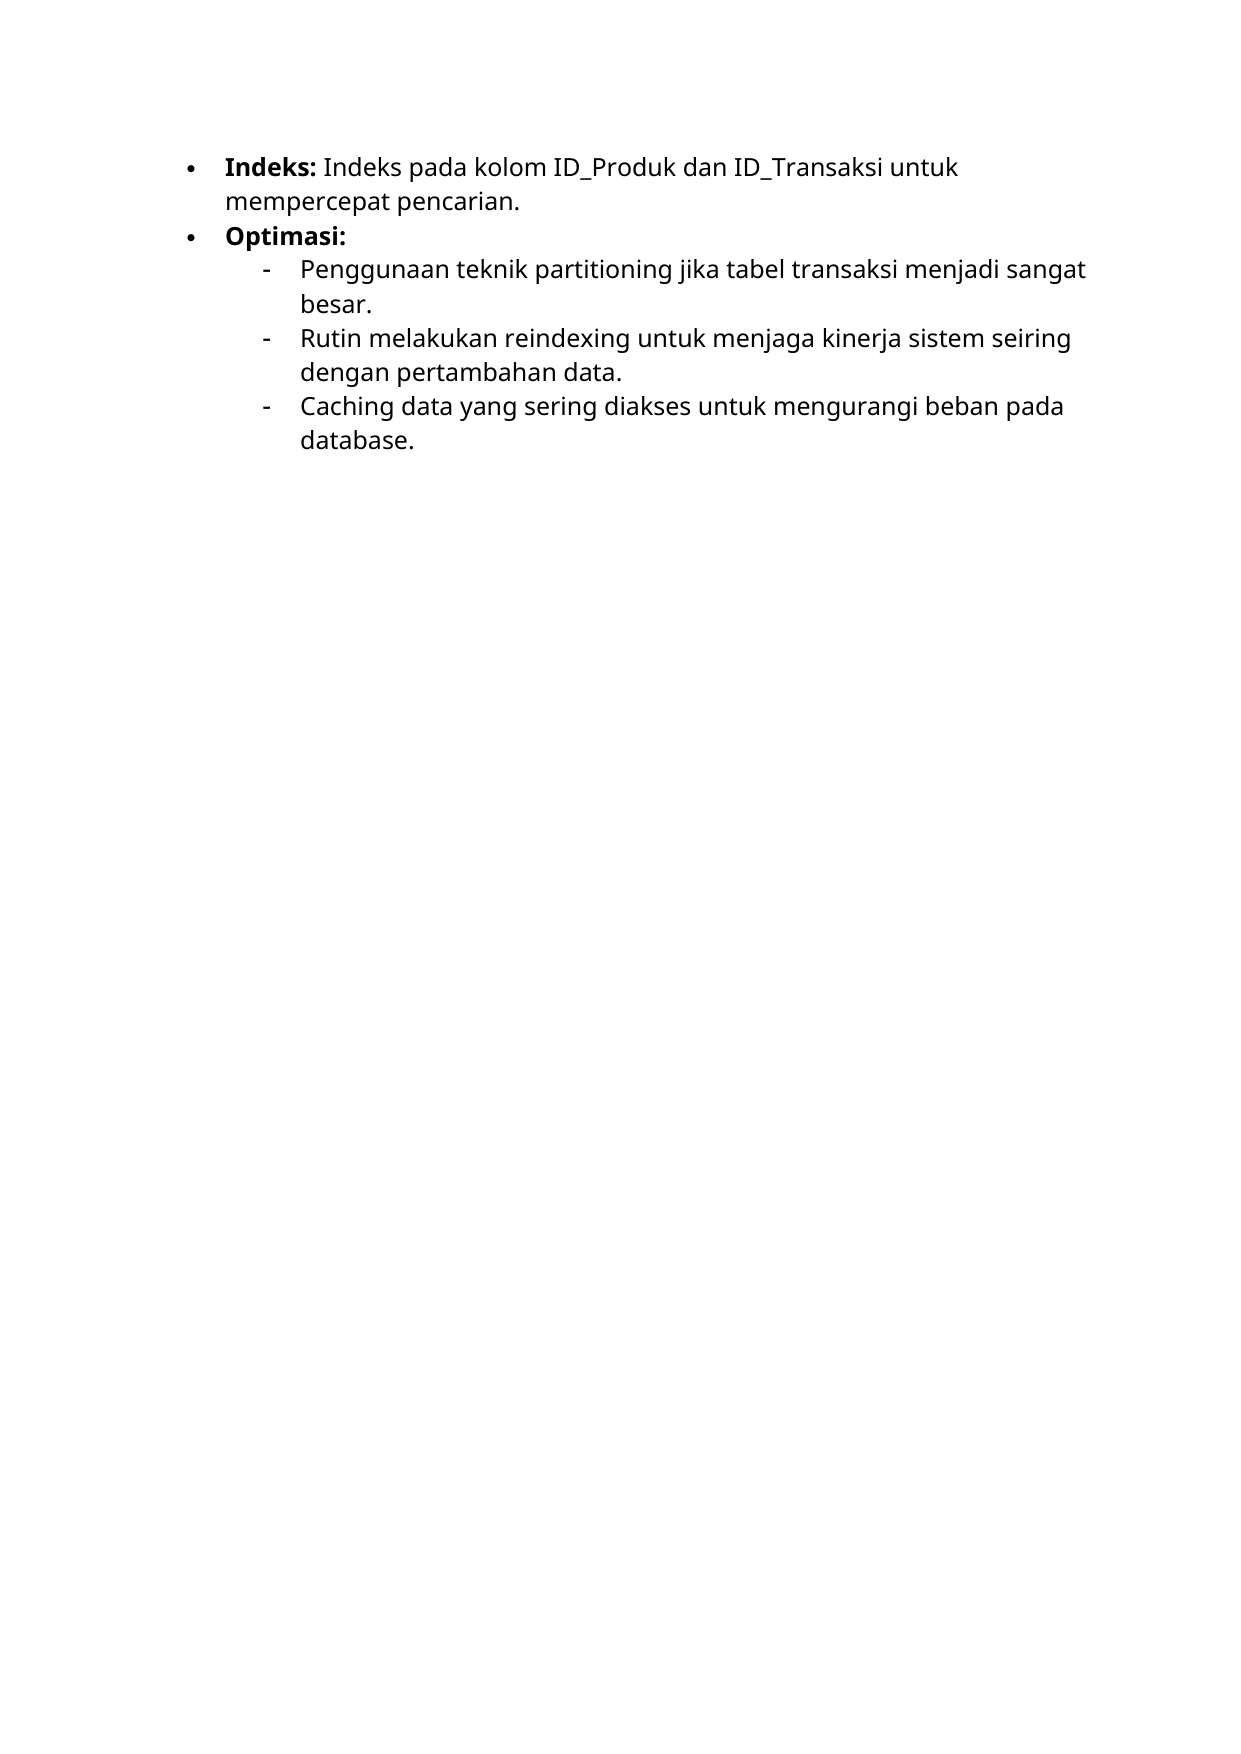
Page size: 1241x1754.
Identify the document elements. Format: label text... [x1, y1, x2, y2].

list Indeks: Indeks pada kolom ID_Produk dan ID_Transaksi untuk mempercepat pencarian. [187, 150, 1090, 218]
list Rutin melakukan reindexing untuk menjaga kinerja sistem seiring dengan pertambahan data. [262, 320, 1090, 388]
list Penggunaan teknik partitioning jika tabel transaksi menjadi sangat besar. [262, 252, 1090, 320]
list Caching data yang sering diakses untuk mengurangi beban pada database. [262, 388, 1090, 457]
list Optimasi: [187, 218, 1090, 252]
